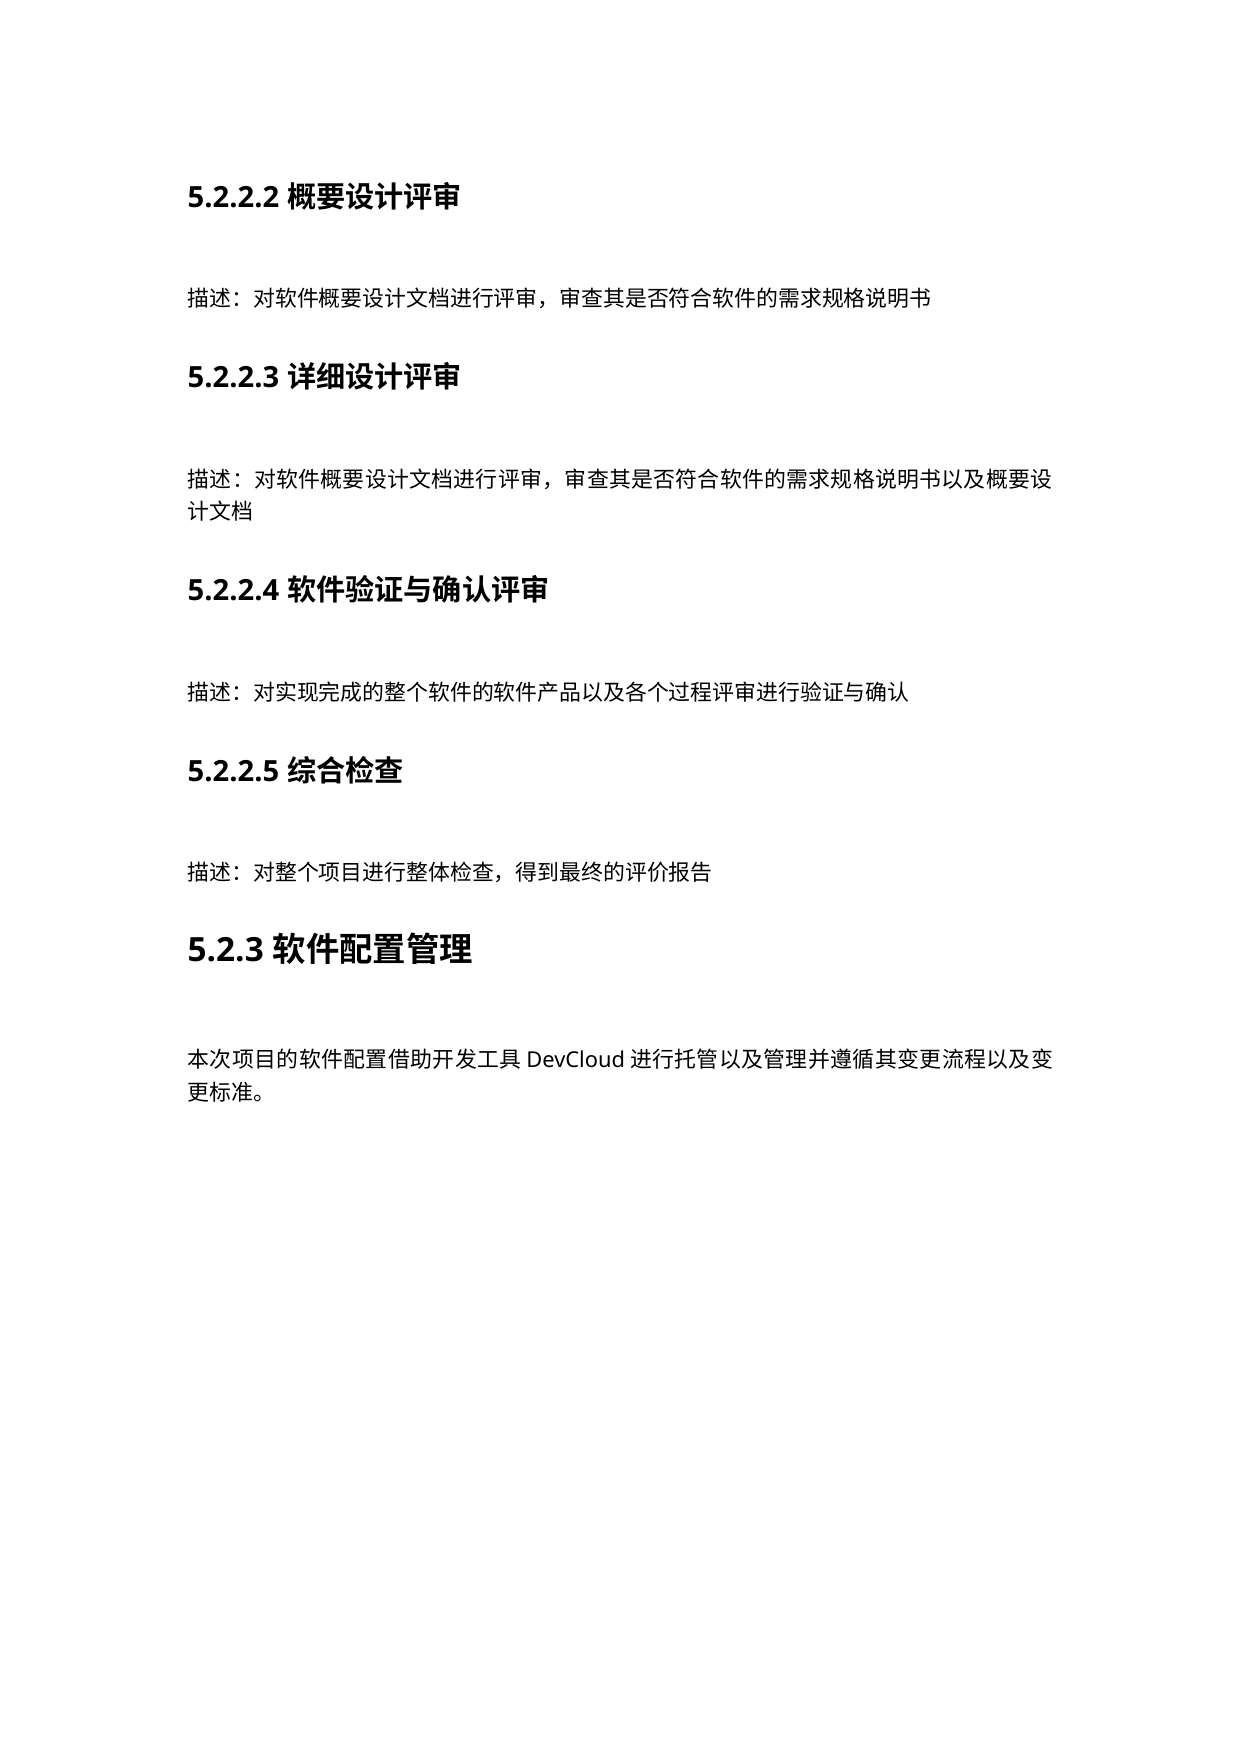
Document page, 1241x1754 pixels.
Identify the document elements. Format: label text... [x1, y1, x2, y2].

subtitle 5.2.2.4 软件验证与确认评审 [187, 556, 1053, 621]
text 描述：对软件概要设计文档进行评审，审查其是否符合软件的需求规格说明书 [187, 281, 1053, 313]
text 描述：对实现完成的整个软件的软件产品以及各个过程评审进行验证与确认 [187, 674, 1053, 707]
subtitle 5.2.3 软件配置管理 [187, 914, 1053, 979]
text 本次项目的软件配置借助开发工具DevCloud进行托管以及管理并遵循其变更流程以及变更标准。 [187, 1042, 1053, 1107]
text 描述：对整个项目进行整体检查，得到最终的评价报告 [187, 855, 1053, 887]
text 描述：对软件概要设计文档进行评审，审查其是否符合软件的需求规格说明书以及概要设计文档 [187, 461, 1053, 526]
subtitle 5.2.2.2 概要设计评审 [187, 162, 1053, 227]
subtitle 5.2.2.5 综合检查 [187, 736, 1053, 801]
subtitle 5.2.2.3 详细设计评审 [187, 342, 1053, 407]
